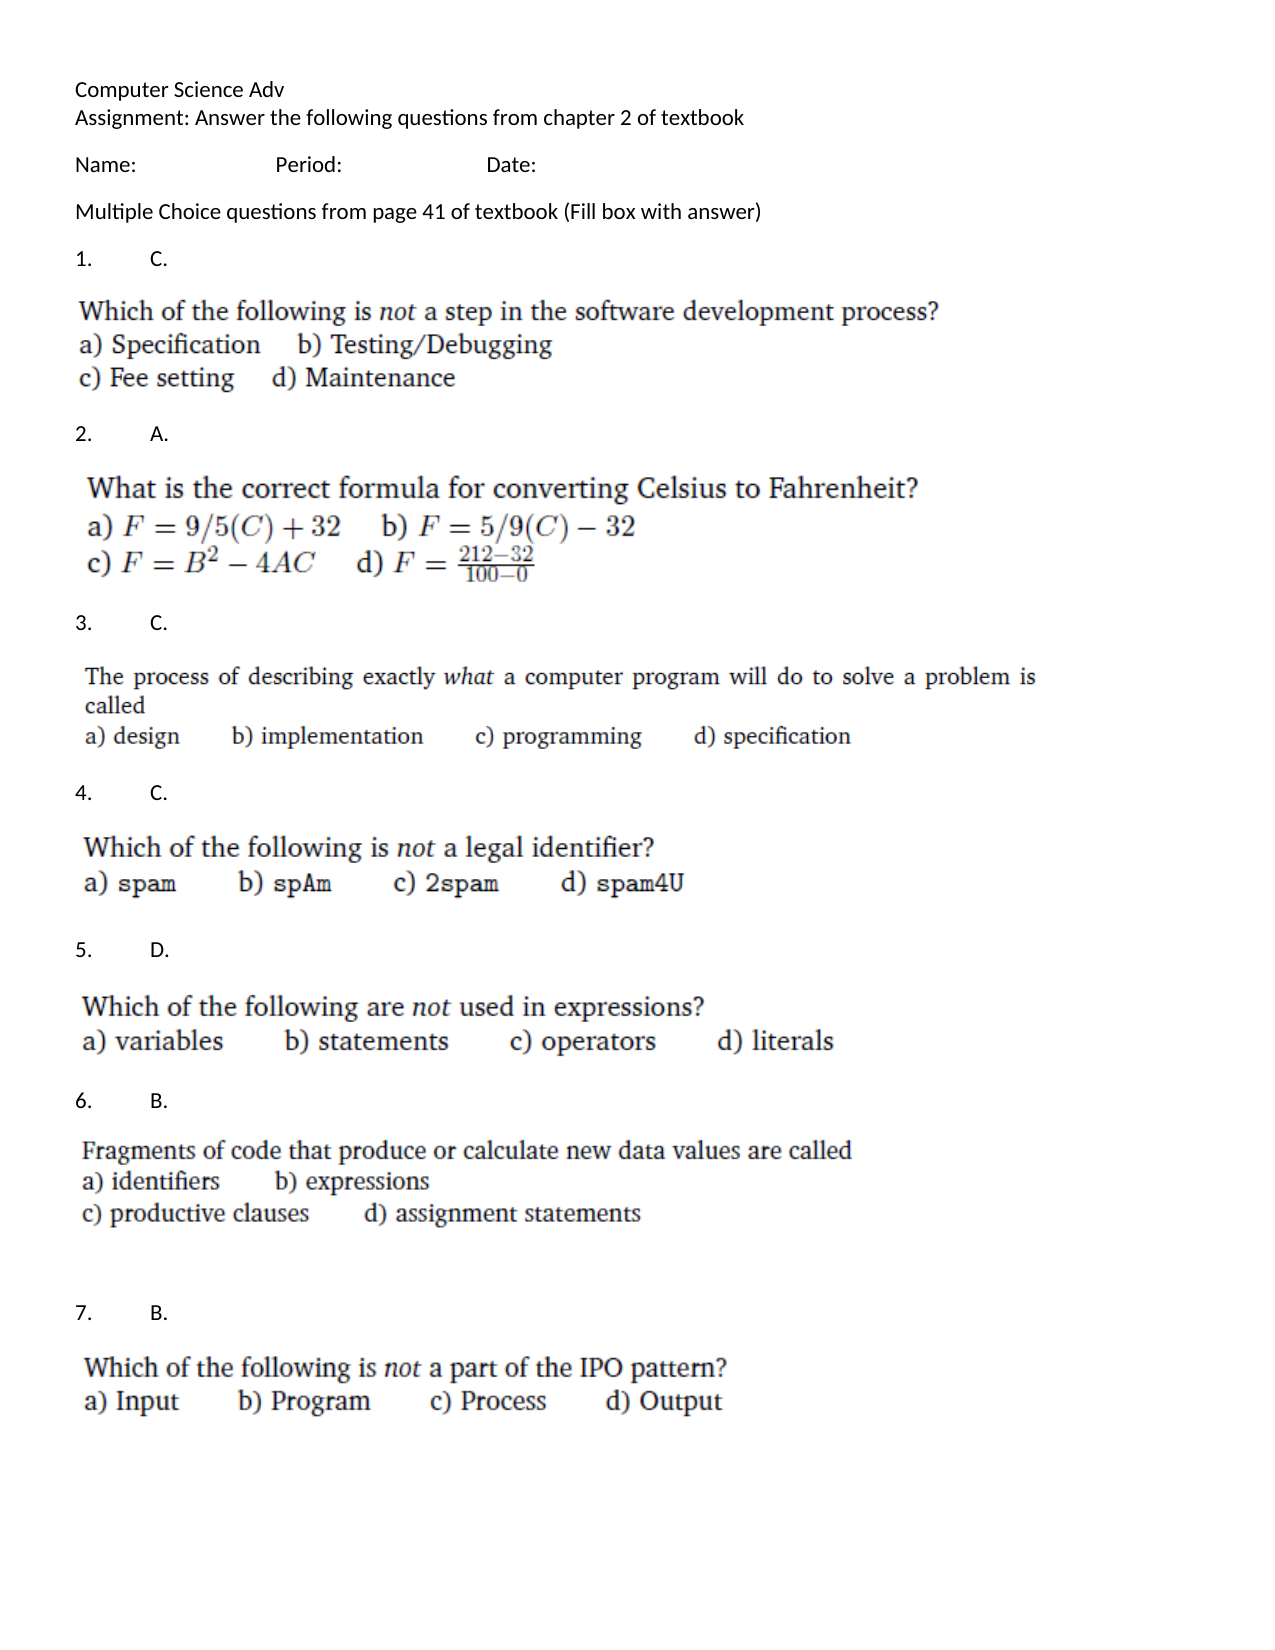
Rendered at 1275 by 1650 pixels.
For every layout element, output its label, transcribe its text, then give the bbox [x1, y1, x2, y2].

text Name: Period: Date: [75, 150, 1200, 178]
picture [75, 465, 939, 590]
text 2. A. [75, 419, 1200, 447]
picture [75, 824, 706, 917]
picture [75, 290, 996, 401]
text Assignment: Answer the following questions from chapter 2 of textbook [75, 103, 1200, 131]
text 5. D. [75, 935, 1200, 963]
text 6. B. [75, 1086, 1200, 1114]
text 1. C. [75, 244, 1200, 272]
text 4. C. [75, 778, 1200, 806]
picture [75, 982, 850, 1068]
picture [75, 655, 1050, 759]
picture [75, 1133, 869, 1232]
text 7. B. [75, 1298, 1200, 1326]
text Multiple Choice questions from page 41 of textbook (Fill box with answer) [75, 197, 1200, 225]
picture [75, 1344, 744, 1426]
text 3. C. [75, 608, 1200, 636]
